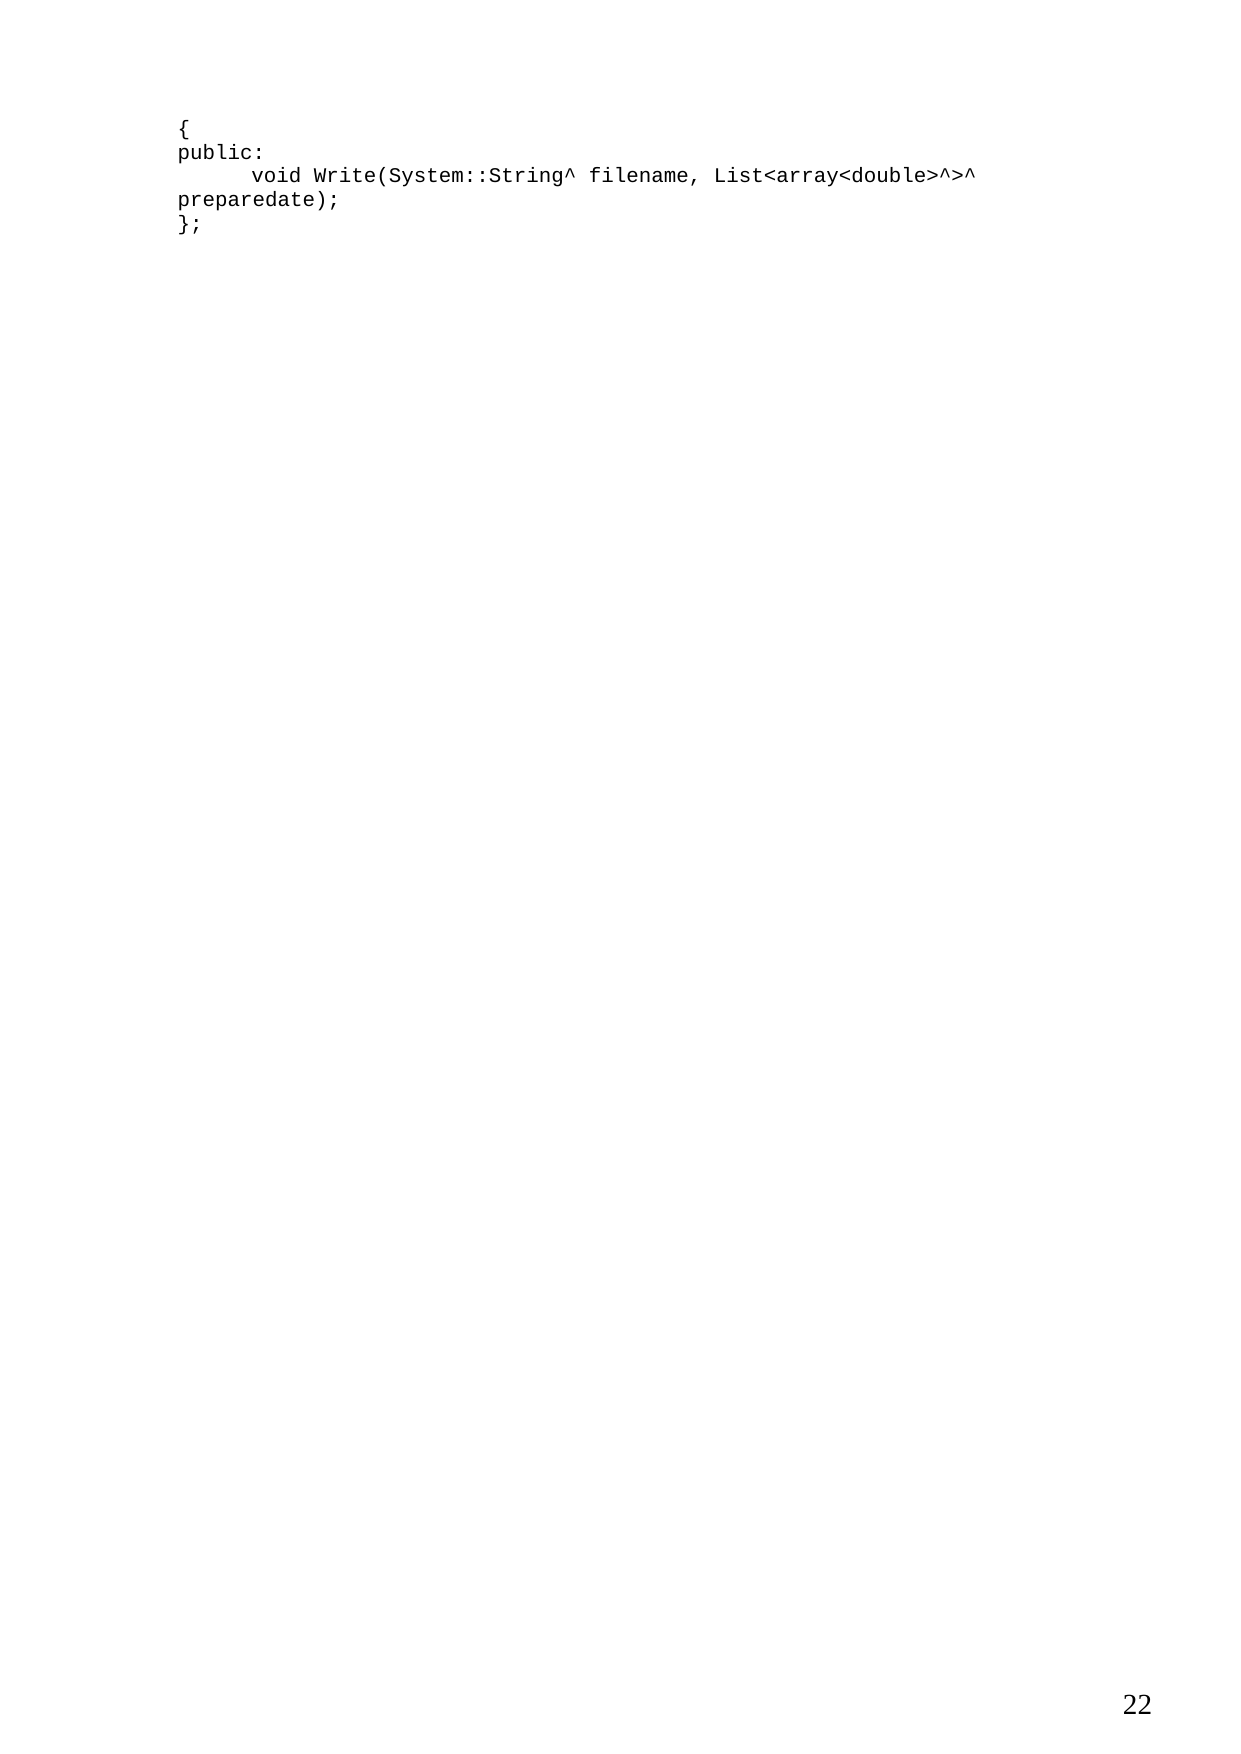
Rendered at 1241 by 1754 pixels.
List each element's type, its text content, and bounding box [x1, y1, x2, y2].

text void Write(System::String^ filename, List<array<double>^>^ preparedate); [177, 165, 1124, 213]
text { [177, 118, 1124, 142]
text }; [177, 213, 1124, 236]
text public: [177, 142, 1124, 165]
